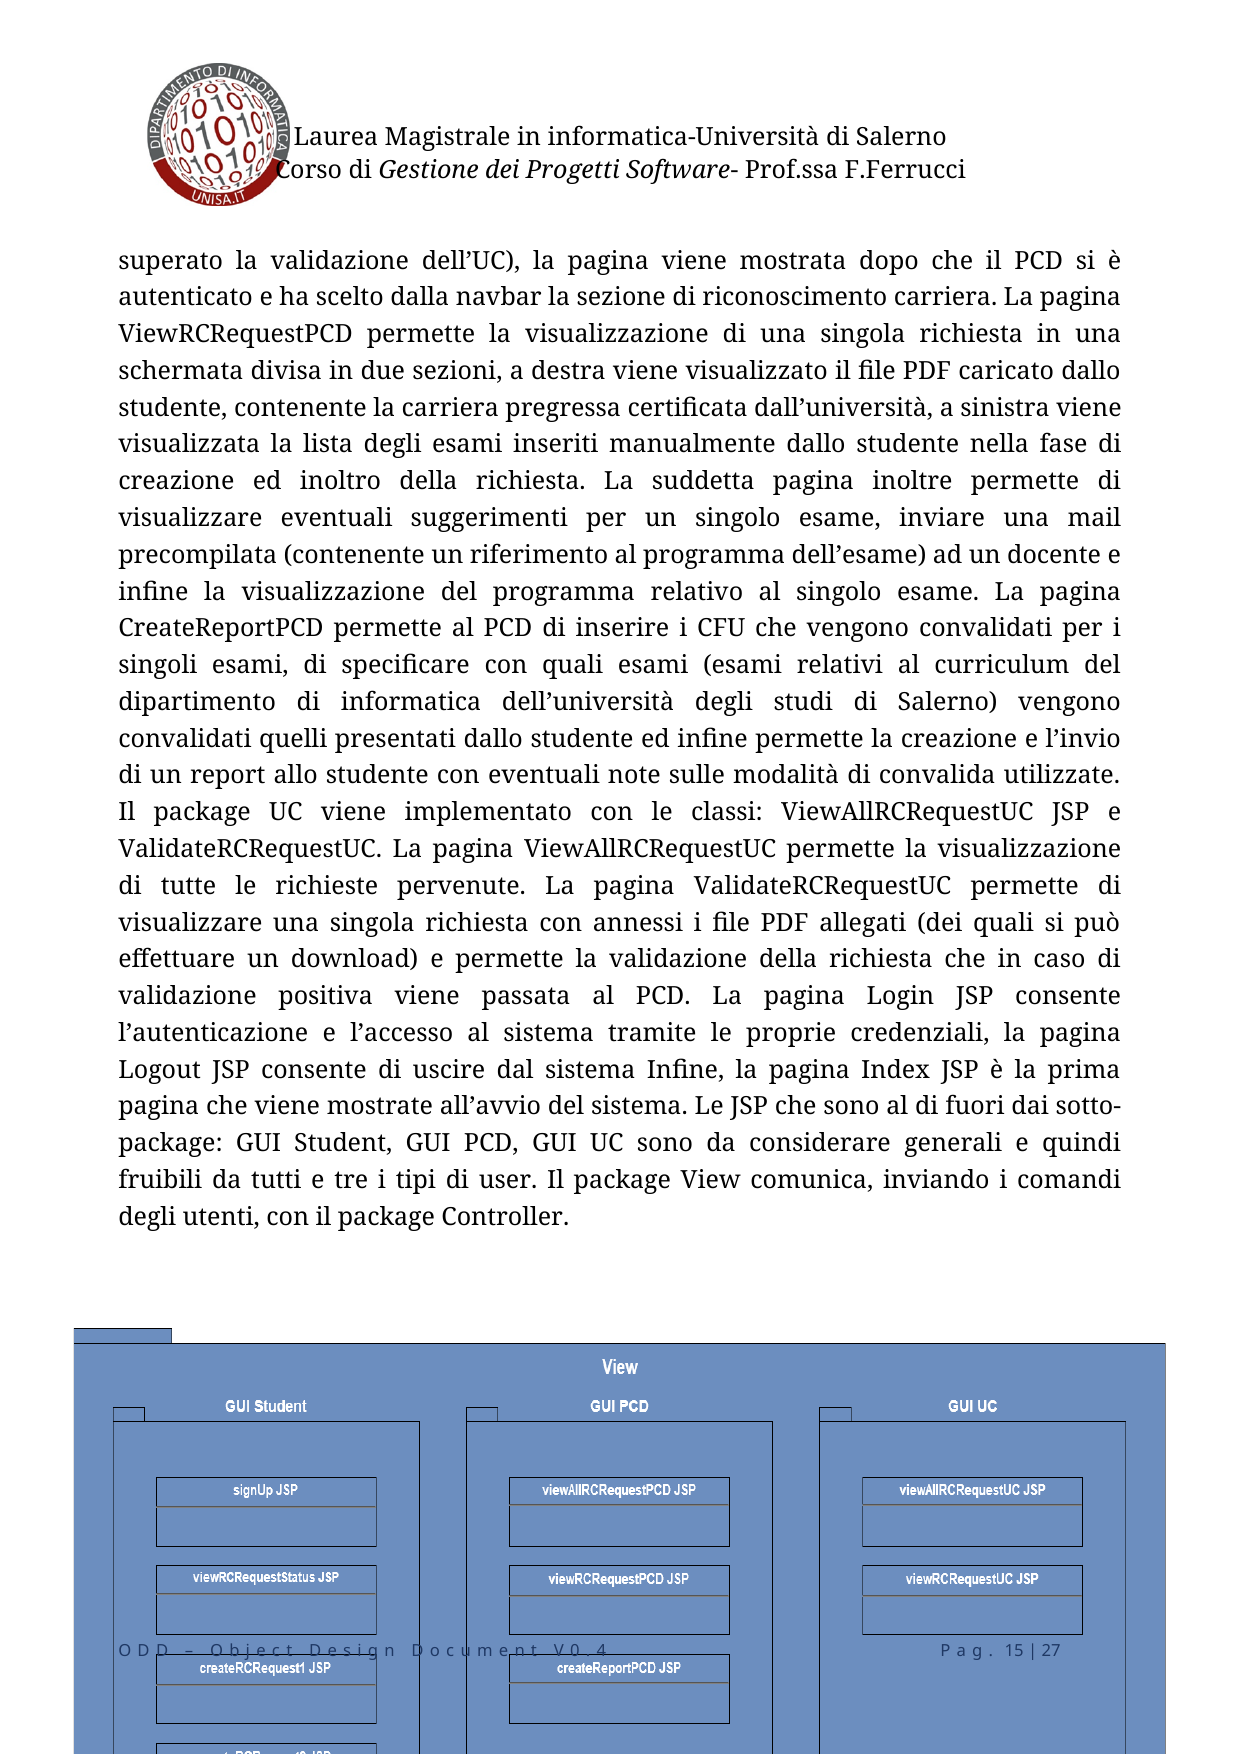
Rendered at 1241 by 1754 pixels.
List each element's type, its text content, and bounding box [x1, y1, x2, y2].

picture [73, 1328, 1166, 1754]
picture [147, 63, 290, 206]
